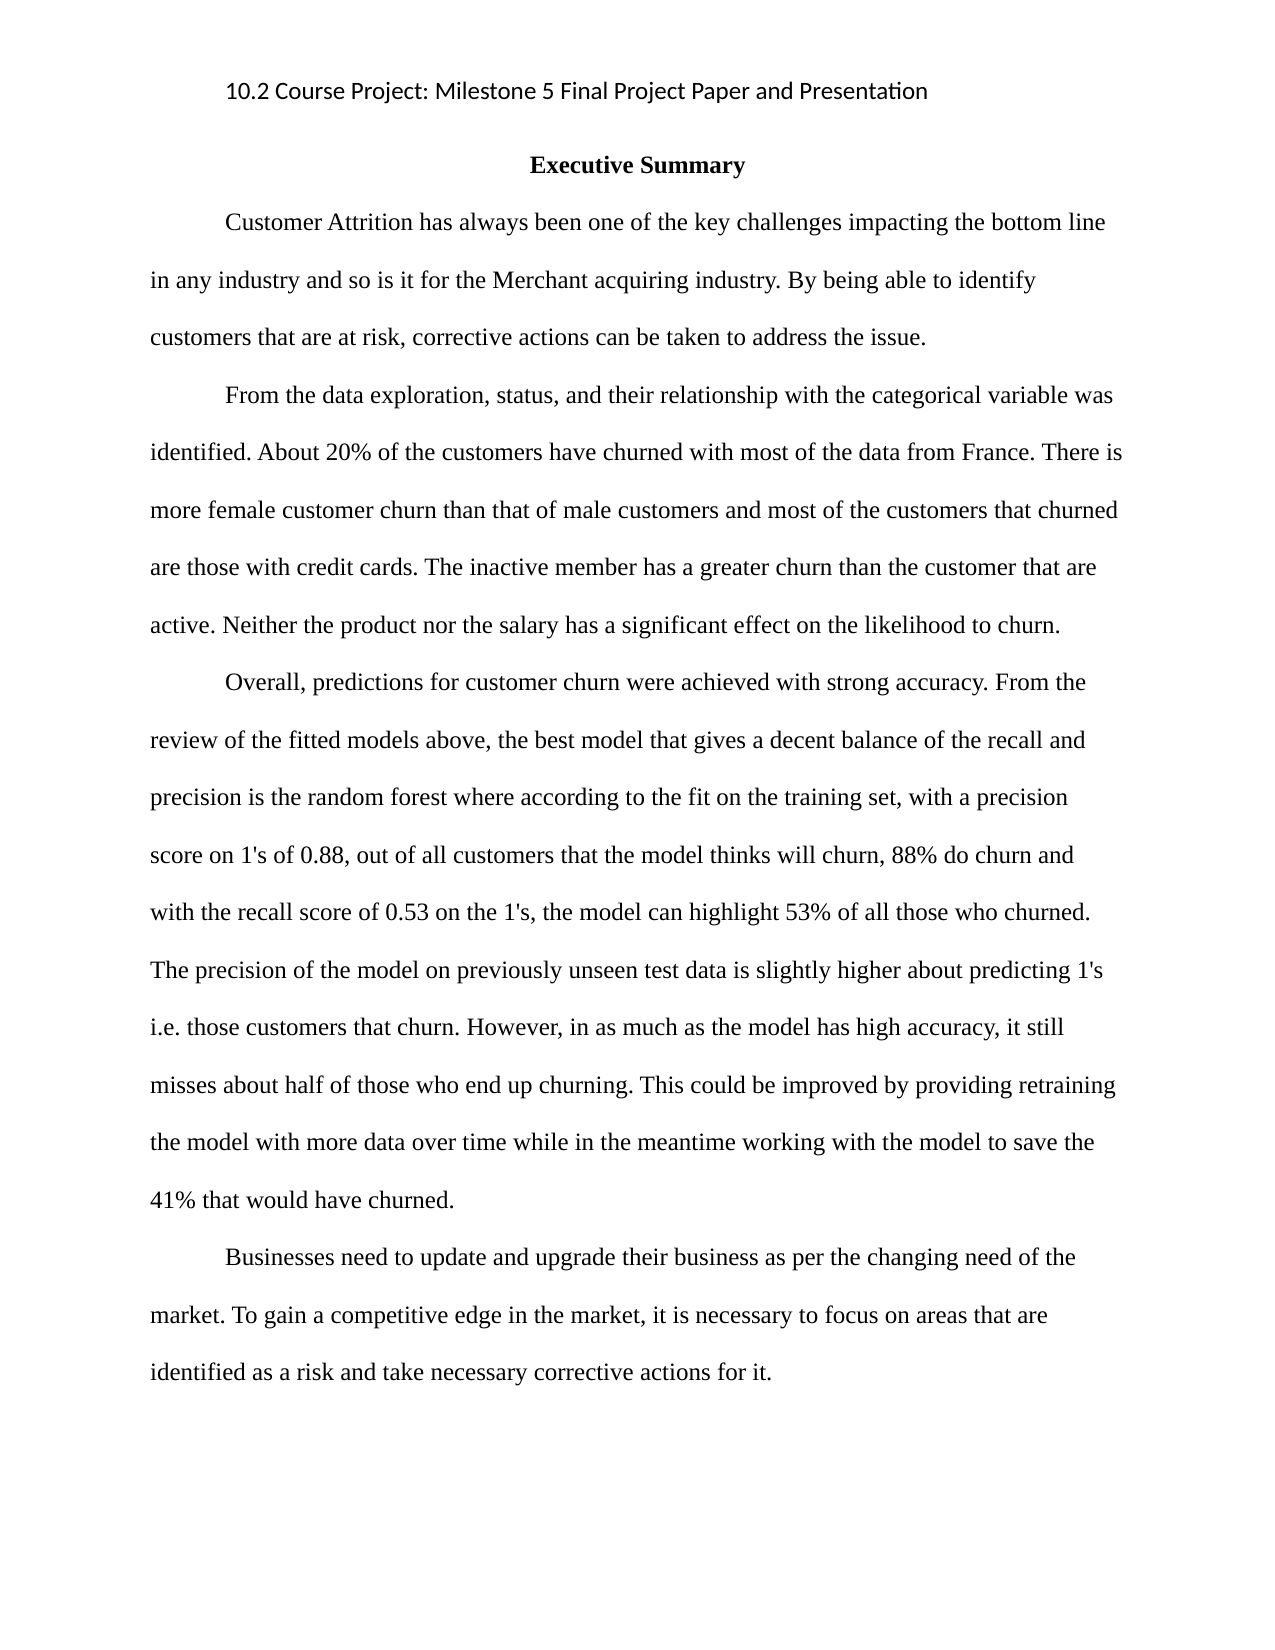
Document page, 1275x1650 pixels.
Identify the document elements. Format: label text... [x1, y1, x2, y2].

text Overall, predictions for customer churn were achieved with strong accuracy. From the review of the fitted models above, the best model that gives a decent balance of the recall and precision is the random forest where according to the fit on the training set, with a precision score on 1's of 0.88, out of all customers that the model thinks will churn, 88% do churn and with the recall score of 0.53 on the 1's, the model can highlight 53% of all those who churned. The precision of the model on previously unseen test data is slightly higher about predicting 1's i.e. those customers that churn. However, in as much as the model has high accuracy, it still misses about half of those who end up churning. This could be improved by providing retraining the model with more data over time while in the meantime working with the model to save the 41% that would have churned. [150, 667, 1125, 1214]
text Businesses need to update and upgrade their business as per the changing need of the market. To gain a competitive edge in the market, it is necessary to focus on areas that are identified as a risk and take necessary corrective actions for it. [150, 1242, 1125, 1386]
text From the data exploration, status, and their relationship with the categorical variable was identified. About 20% of the customers have churned with most of the data from France. There is more female customer churn than that of male customers and most of the customers that churned are those with credit cards. The inactive member has a greater churn than the customer that are active. Neither the product nor the salary has a significant effect on the likelihood to churn. [150, 380, 1125, 639]
text Customer Attrition has always been one of the key challenges impacting the bottom line in any industry and so is it for the Merchant acquiring industry. By being able to identify customers that are at risk, corrective actions can be taken to address the issue. [150, 207, 1125, 351]
title Executive Summary [150, 150, 1125, 179]
